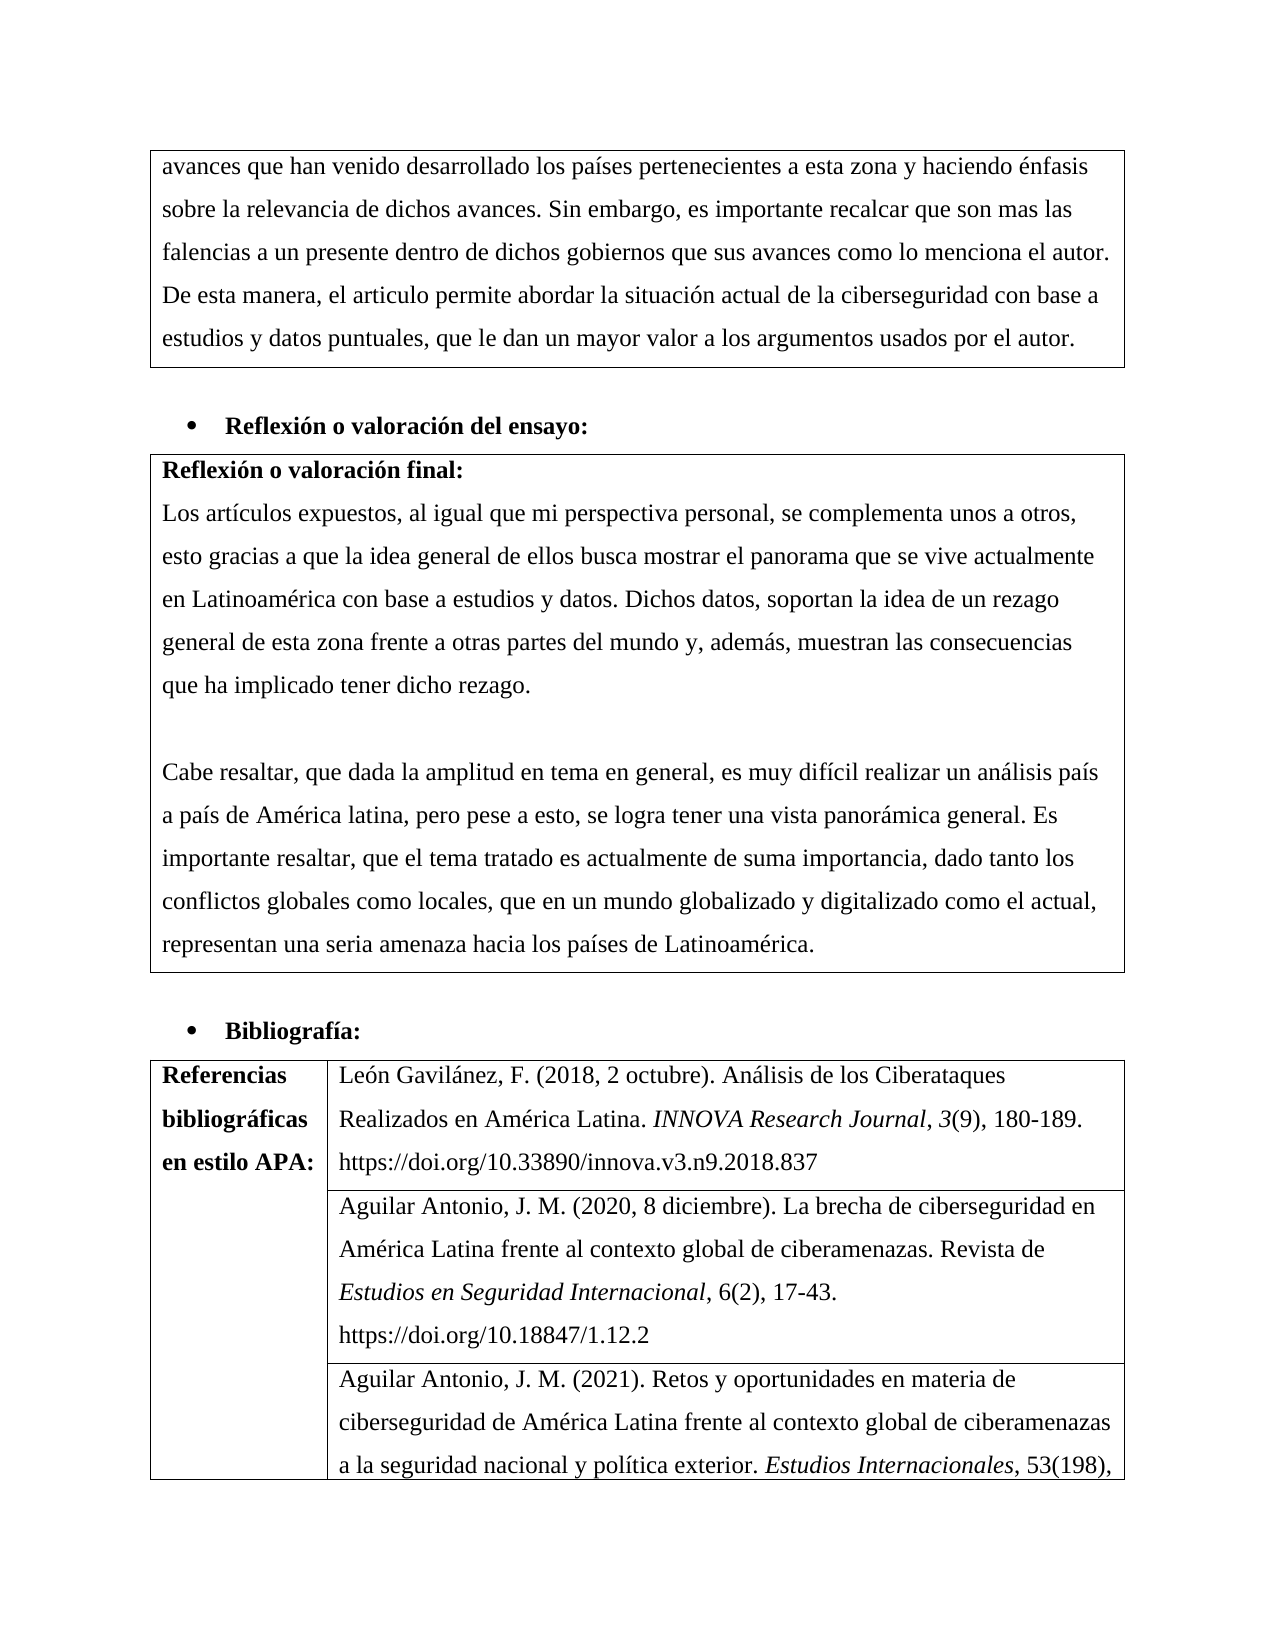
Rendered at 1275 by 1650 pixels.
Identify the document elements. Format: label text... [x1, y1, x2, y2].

table_header Referencias bibliográficas en estilo APA: [151, 1061, 327, 1479]
table_header Reflexión o valoración final: Los artículos expuestos, al igual que mi perspectiva personal, se complementa unos a otros, esto gracias a que la idea general de ellos busca mostrar el panorama que se vive actualmente en Latinoamérica con base a estudios y datos. Dichos datos, soportan la idea de un rezago general de esta zona frente a otras partes del mundo y, además, muestran las consecuencias que ha implicado tener dicho rezago. Cabe resaltar, que dada la amplitud en tema en general, es muy difícil realizar un análisis país a país de América latina, pero pese a esto, se logra tener una vista panorámica general. Es importante resaltar, que el tema tratado es actualmente de suma importancia, dado tanto los conflictos globales como locales, que en un mundo globalizado y digitalizado como el actual, representan una seria amenaza hacia los países de Latinoamérica. [151, 455, 1124, 972]
table_header León Gavilánez, F. (2018, 2 octubre). Análisis de los Ciberataques Realizados en América Latina. INNOVA Research Journal, 3(9), 180-189. https://doi.org/10.33890/innova.v3.n9.2018.837 [328, 1061, 1124, 1190]
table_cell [328, 1364, 1124, 1479]
list Reflexión o valoración del ensayo: [187, 411, 1125, 439]
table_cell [151, 151, 1124, 367]
list Bibliografía: [187, 1016, 1125, 1045]
table_cell Aguilar Antonio, J. M. (2020, 8 diciembre). La brecha de ciberseguridad en América Latina frente al contexto global de ciberamenazas. Revista de Estudios en Seguridad Internacional, 6(2), 17-43. https://doi.org/10.18847/1.12.2 [328, 1191, 1124, 1363]
